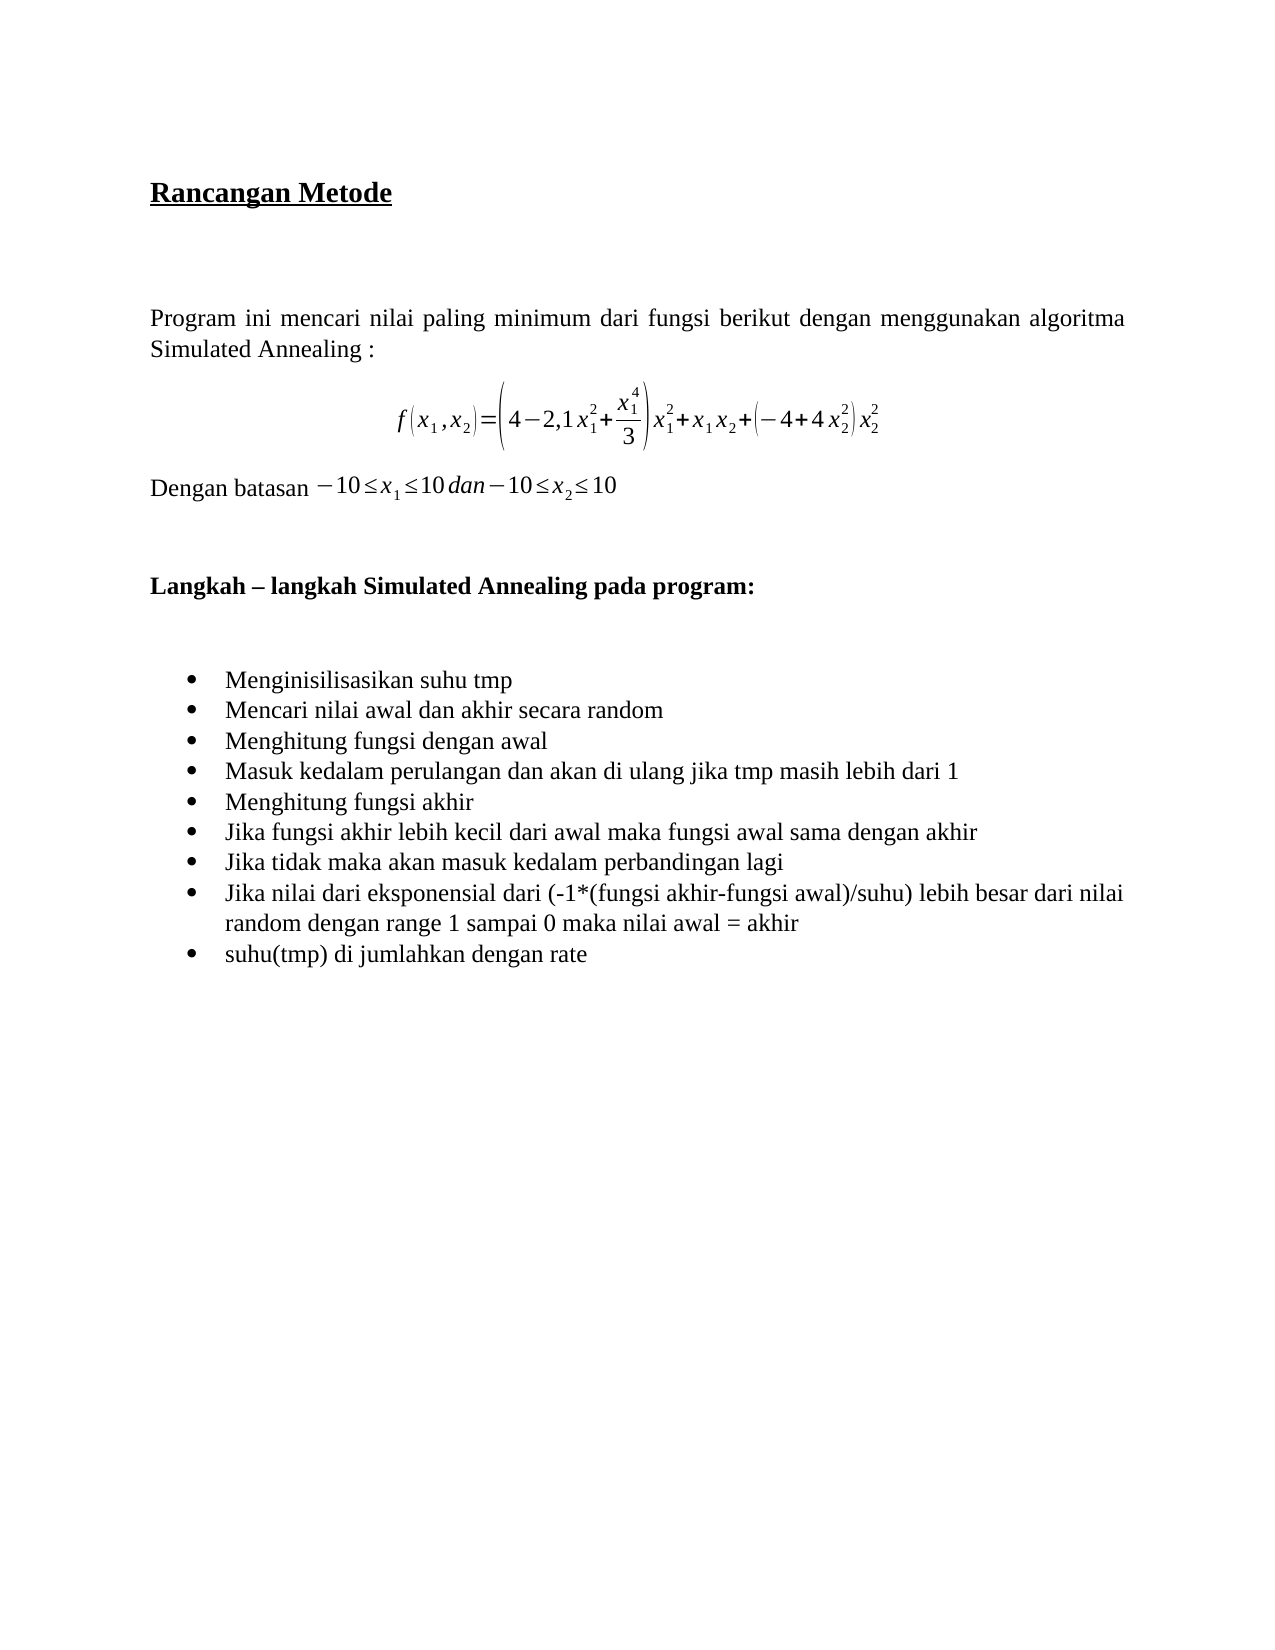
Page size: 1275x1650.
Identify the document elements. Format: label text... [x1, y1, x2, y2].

list Jika fungsi akhir lebih kecil dari awal maka fungsi awal sama dengan akhir [187, 817, 1125, 846]
list Jika nilai dari eksponensial dari (-1*(fungsi akhir-fungsi awal)/suhu) lebih besar dari nilai random dengan range 1 sampai 0 maka nilai awal = akhir [187, 878, 1125, 937]
list suhu(tmp) di jumlahkan dengan rate [187, 939, 1125, 967]
list Jika tidak maka akan masuk kedalam perbandingan lagi [187, 847, 1125, 876]
subtitle Rancangan Metode [150, 175, 1125, 208]
text Dengan batasan [150, 472, 1125, 503]
list Masuk kedalam perulangan dan akan di ulang jika tmp masih lebih dari 1 [187, 756, 1125, 785]
list Menghitung fungsi dengan awal [187, 726, 1125, 754]
list Menghitung fungsi akhir [187, 787, 1125, 815]
text Program ini mencari nilai paling minimum dari fungsi berikut dengan menggunakan algoritma Simulated Annealing : [150, 303, 1125, 362]
list Mencari nilai awal dan akhir secara random [187, 695, 1125, 724]
list Menginisilisasikan suhu tmp [187, 665, 1125, 694]
text Langkah – langkah Simulated Annealing pada program: [150, 571, 1125, 599]
